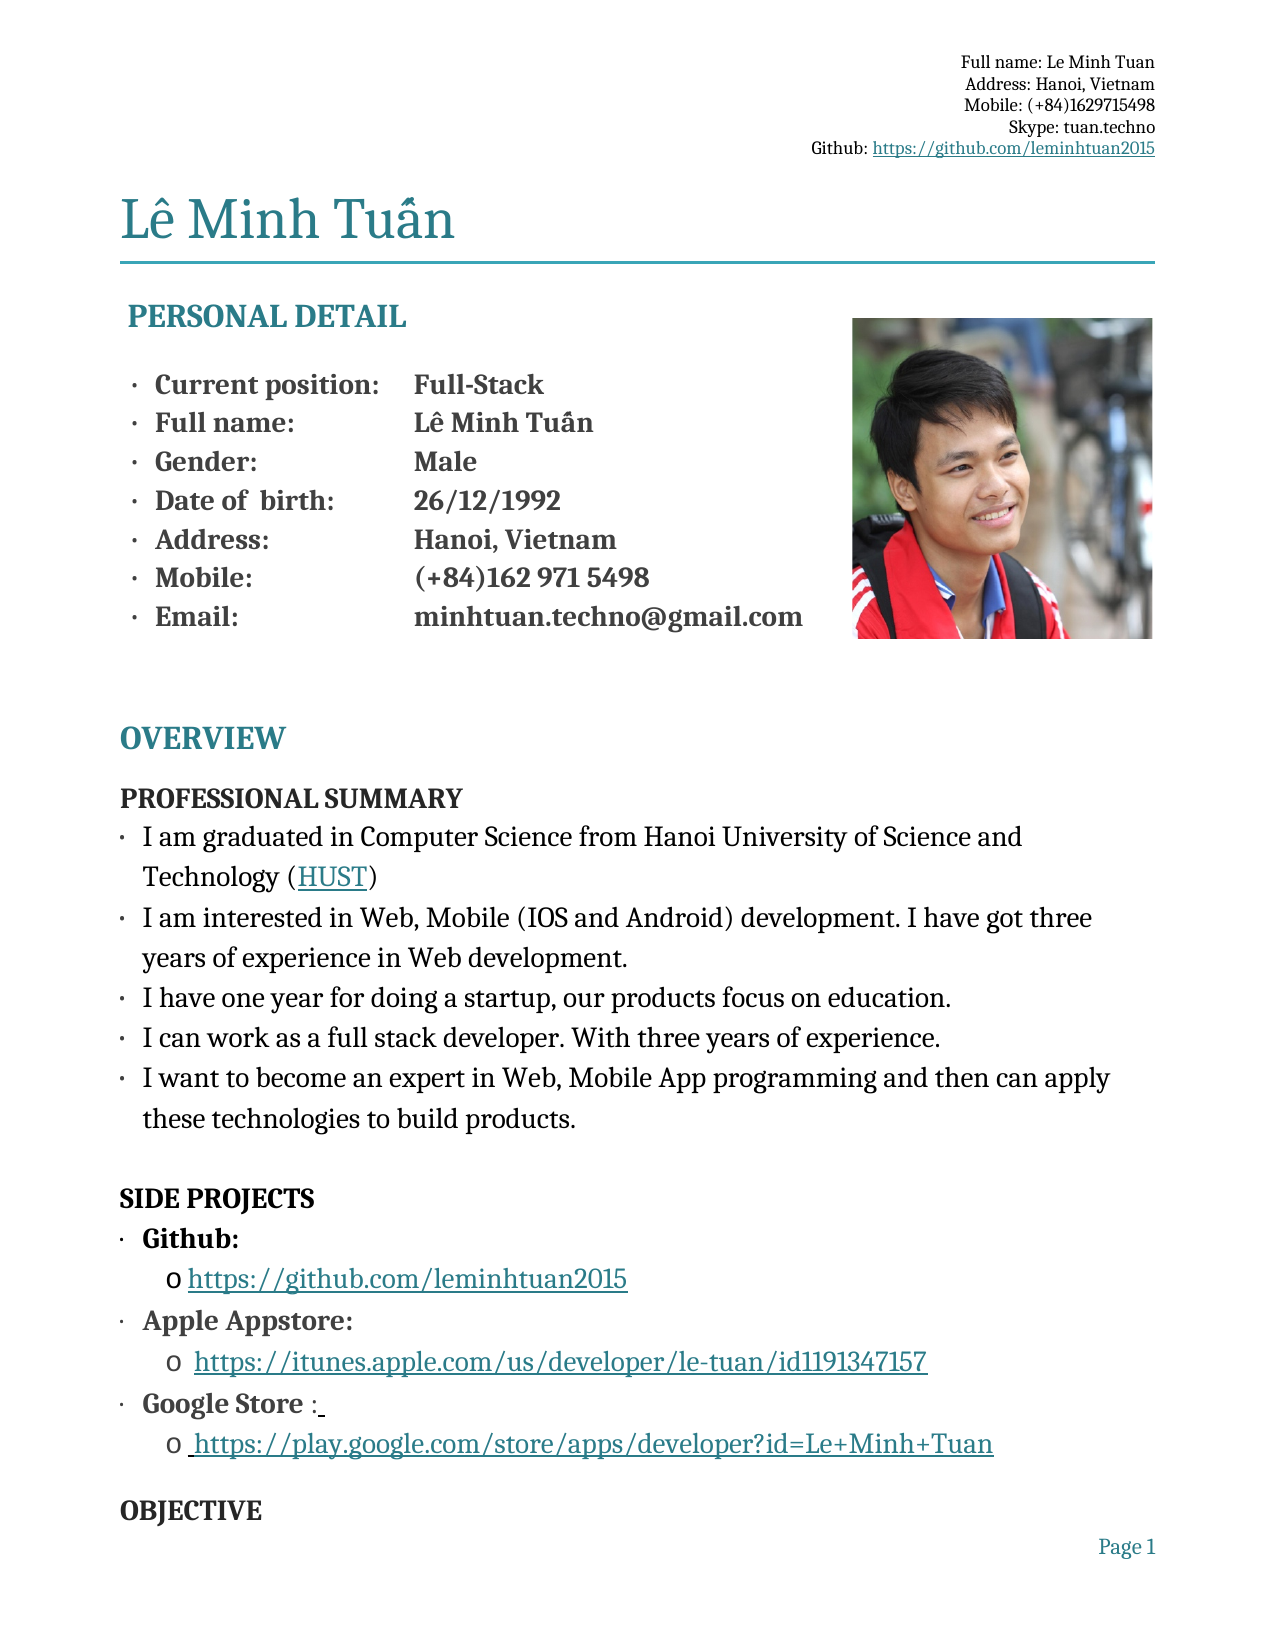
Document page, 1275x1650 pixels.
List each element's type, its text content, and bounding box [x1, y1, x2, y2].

table_cell Address: [121, 523, 402, 562]
table_cell Gender: [121, 445, 402, 484]
list I can work as a full stack developer. With three years of experience. [120, 1021, 1155, 1055]
table_cell Hanoi, Vietnam [402, 523, 889, 562]
list I am interested in Web, Mobile (IOS and Android) development. I have got three years of experience in Web development. [120, 901, 1155, 974]
table_cell 26/12/1992 [402, 484, 889, 523]
list Github: [120, 1222, 1155, 1256]
list I am graduated in Computer Science from Hanoi University of Science and Technology (HUST) [120, 820, 1155, 894]
table_cell (+84)162 971 5498 [402, 562, 889, 600]
subtitle PERSONAL DETAIL [120, 298, 1155, 336]
list Google Store : [120, 1387, 1155, 1420]
list https://github.com/leminhtuan2015 [165, 1263, 1155, 1298]
table_cell minhtuan.techno@gmail.com [402, 600, 889, 639]
table_cell Full name: [121, 407, 402, 445]
list I have one year for doing a startup, our products focus on education. [120, 981, 1155, 1015]
list https://itunes.apple.com/us/developer/le-tuan/id1191347157 [165, 1345, 1155, 1380]
list Apple Appstore: [120, 1304, 1155, 1338]
title Lê Minh Tuấn [120, 186, 1155, 261]
subtitle Professional Summary [120, 783, 1155, 816]
table_cell Date of birth: [121, 484, 402, 523]
subtitle OBJECTIVE [120, 1494, 1155, 1527]
table_cell Lê Minh Tuấn [402, 407, 889, 445]
subtitle OVERVIEW [120, 719, 1155, 758]
list https://play.google.com/store/apps/developer?id=Le+Minh+Tuan [165, 1427, 1155, 1462]
picture [852, 318, 1153, 639]
table_header Current position: [121, 368, 402, 407]
table_header Full-Stack [402, 368, 889, 407]
list I want to become an expert in Web, Mobile App programming and then can apply these technologies to build products. [120, 1062, 1155, 1135]
table_cell Male [402, 445, 889, 484]
table_cell Mobile: [121, 562, 402, 600]
list SIDE PROJECTS [120, 1182, 1155, 1216]
table_cell Email: [121, 600, 402, 639]
